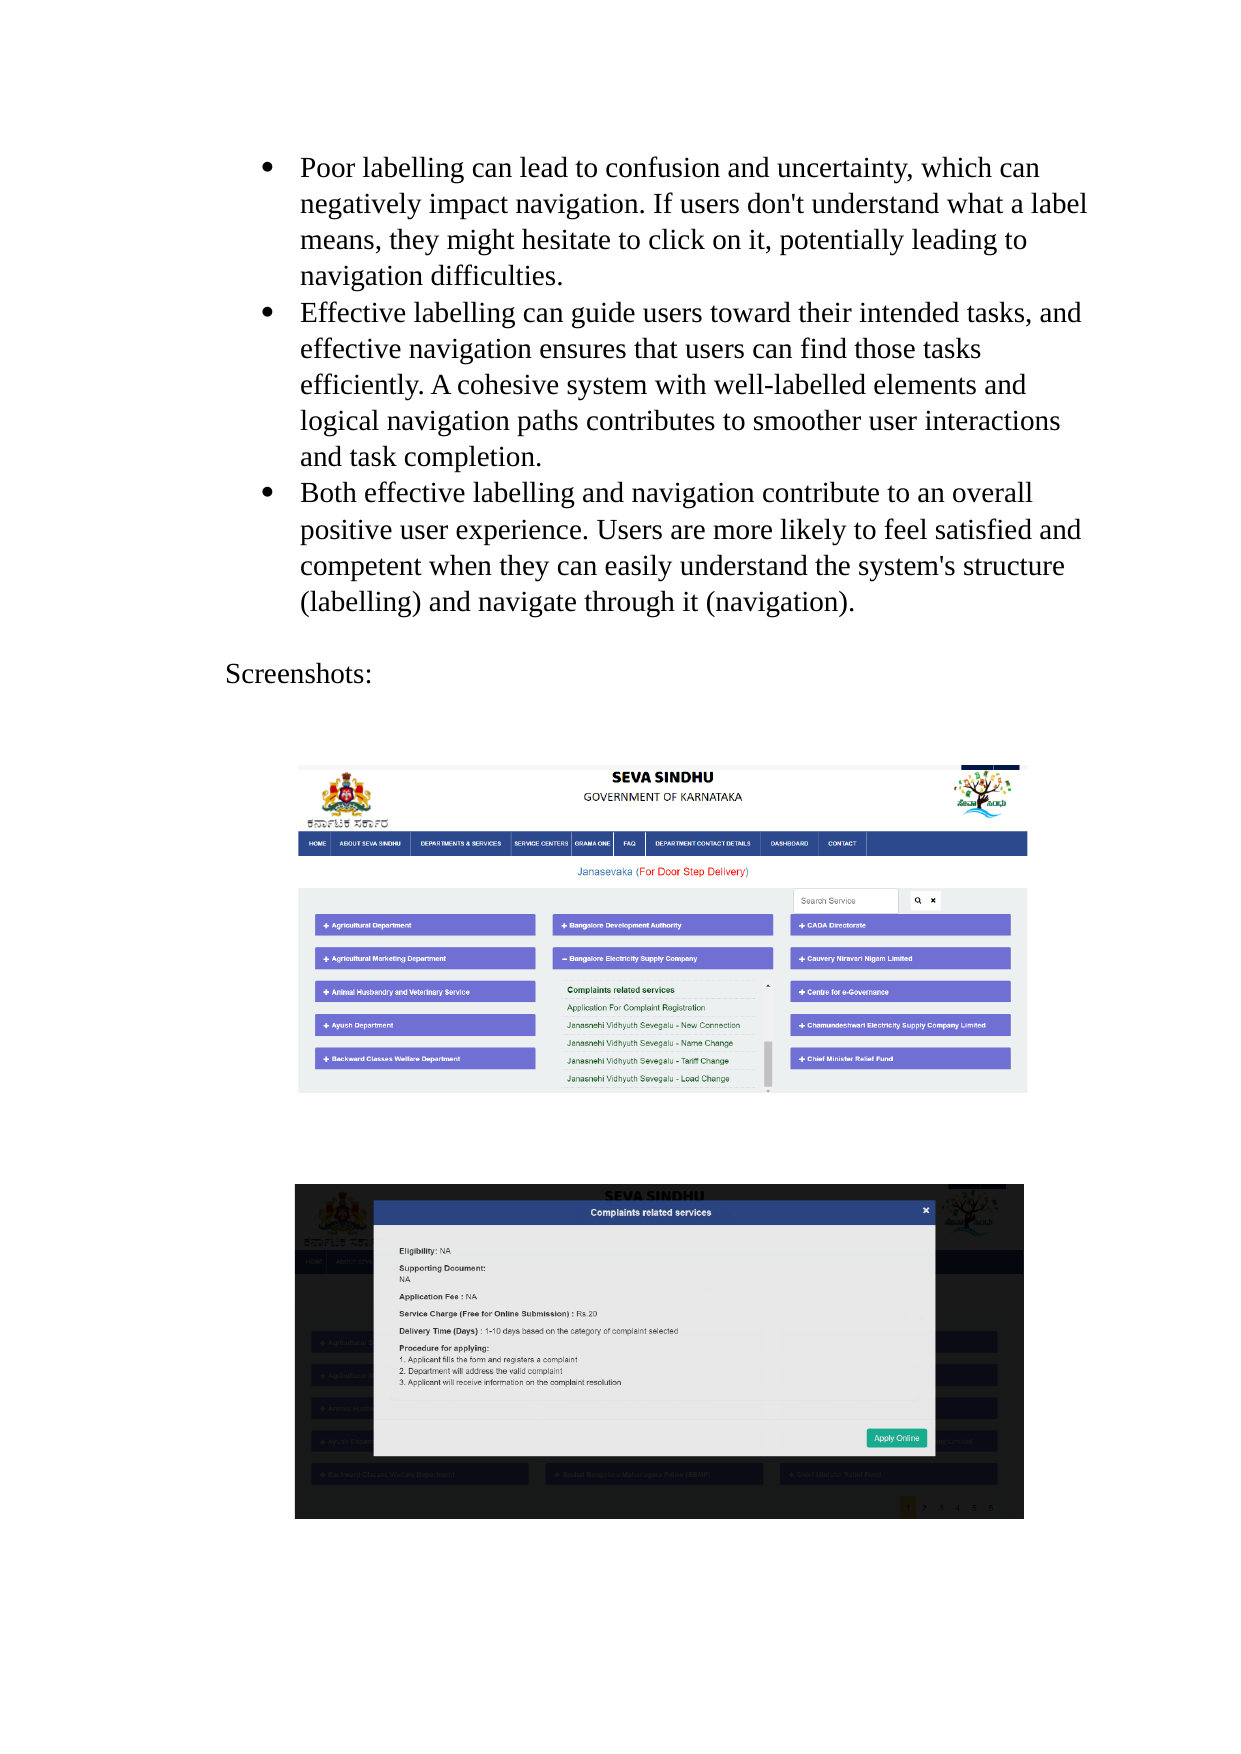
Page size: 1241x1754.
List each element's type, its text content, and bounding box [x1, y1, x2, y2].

picture [294, 1184, 1024, 1519]
list Screenshots: [225, 656, 1090, 690]
list Effective labelling can guide users toward their intended tasks, and effective navigation ensures that users can find those tasks efficiently. A cohesive system with well-labelled elements and logical navigation paths contributes to smoother user interactions and task completion. [262, 295, 1090, 473]
list Both effective labelling and navigation contribute to an overall positive user experience. Users are more likely to feel satisfied and competent when they can easily understand the system's structure (labelling) and navigate through it (navigation). [262, 476, 1090, 618]
list Poor labelling can lead to confusion and uncertainty, which can negatively impact navigation. If users don't understand what a label means, they might hesitate to click on it, potentially leading to navigation difficulties. [262, 150, 1090, 292]
picture [298, 765, 1028, 1093]
